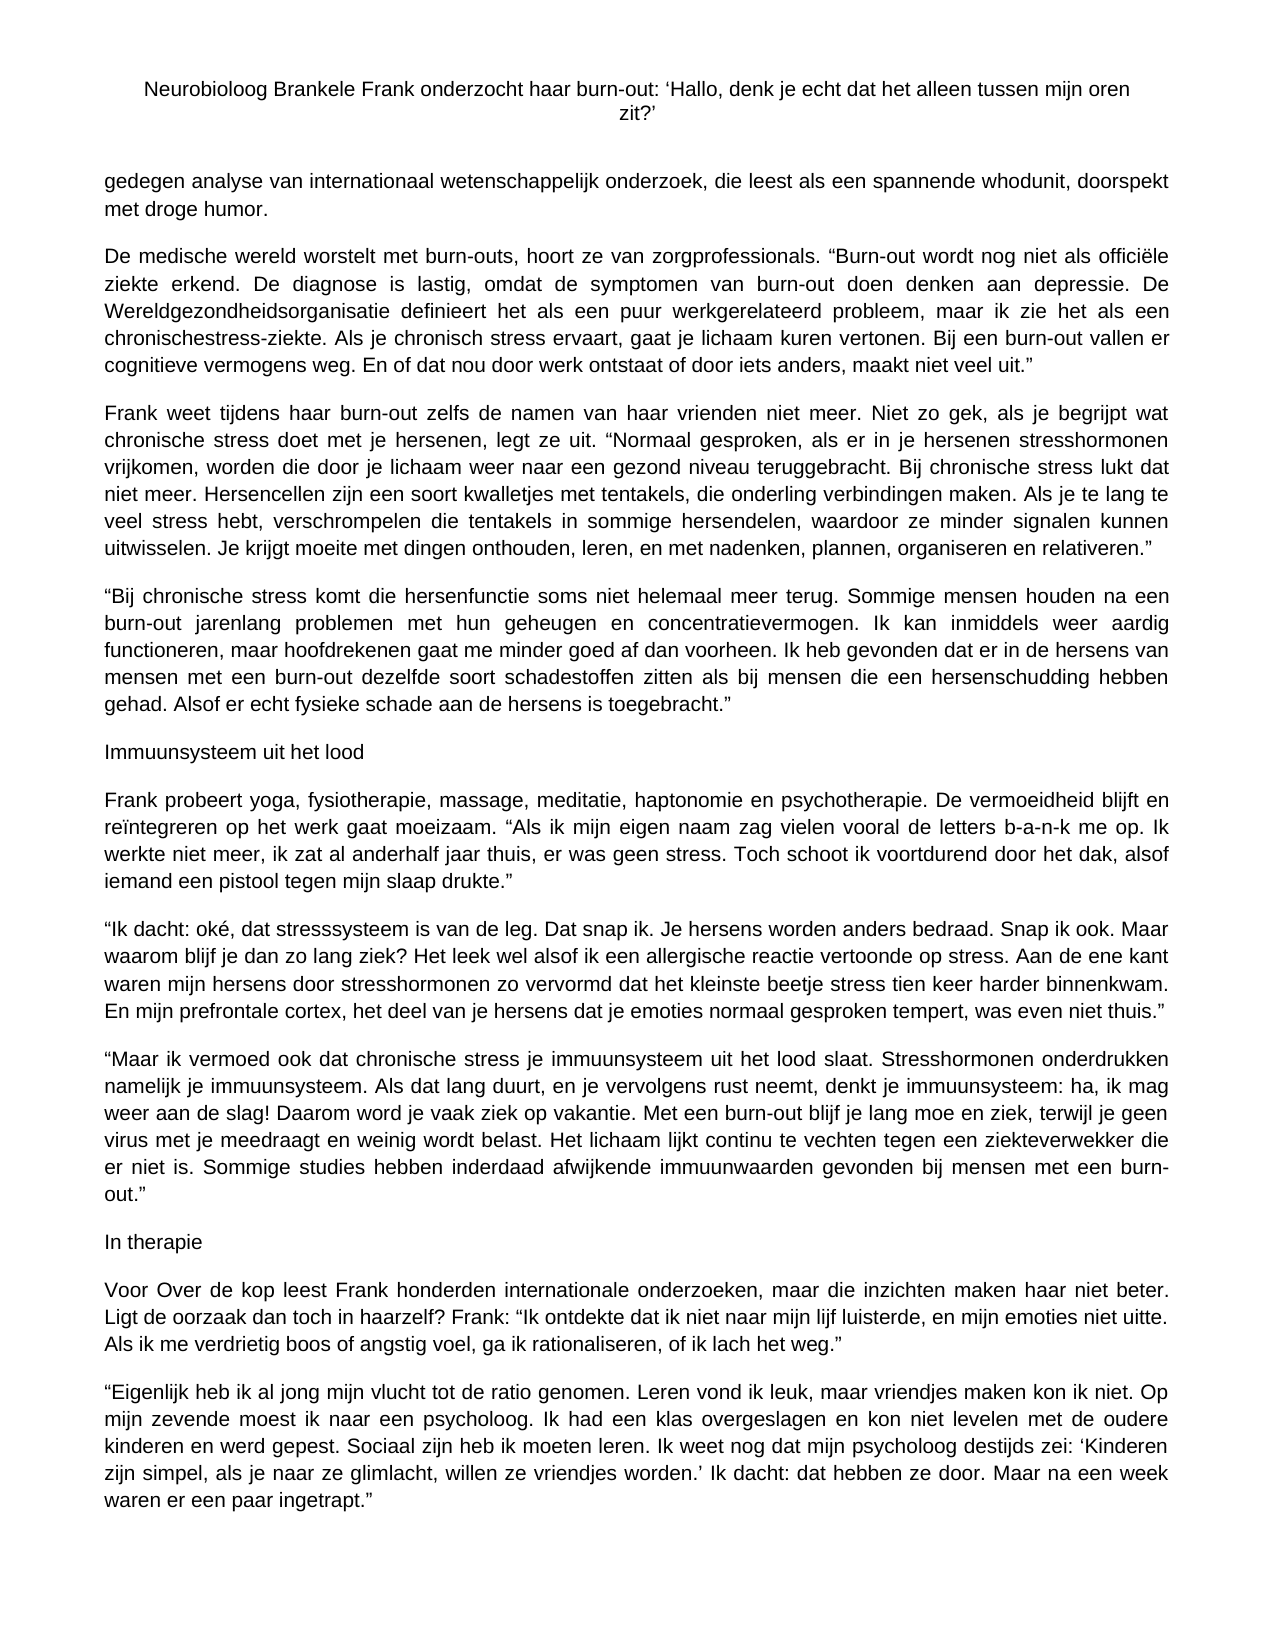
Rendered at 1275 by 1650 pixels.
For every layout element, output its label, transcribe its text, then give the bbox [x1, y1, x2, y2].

text De medische wereld worstelt met burn-outs, hoort ze van zorgprofessionals. “Burn-out wordt nog niet als officiële ziekte erkend. De diagnose is lastig, omdat de symptomen van burn-out doen denken aan depressie. De Wereldgezondheidsorganisatie definieert het als een puur werkgerelateerd probleem, maar ik zie het als een chronischestress-ziekte. Als je chronisch stress ervaart, gaat je lichaam kuren vertonen. Bij een burn-out vallen er cognitieve vermogens weg. En of dat nou door werk ontstaat of door iets anders, maakt niet veel uit.” [104, 241, 1171, 377]
text In therapie [104, 1227, 1171, 1254]
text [104, 166, 1171, 220]
text “Eigenlijk heb ik al jong mijn vlucht tot de ratio genomen. Leren vond ik leuk, maar vriendjes maken kon ik niet. Op mijn zevende moest ik naar een psycholoog. Ik had een klas overgeslagen en kon niet levelen met de oudere kinderen en werd gepest. Sociaal zijn heb ik moeten leren. Ik weet nog dat mijn psycholoog destijds zei: ‘Kinderen zijn simpel, als je naar ze glimlacht, willen ze vriendjes worden.’ Ik dacht: dat hebben ze door. Maar na een week waren er een paar ingetrapt.” [104, 1377, 1171, 1512]
text “Ik dacht: oké, dat stresssysteem is van de leg. Dat snap ik. Je hersens worden anders bedraad. Snap ik ook. Maar waarom blijf je dan zo lang ziek? Het leek wel alsof ik een allergische reactie vertoonde op stress. Aan de ene kant waren mijn hersens door stresshormonen zo vervormd dat het kleinste beetje stress tien keer harder binnenkwam. En mijn prefrontale cortex, het deel van je hersens dat je emoties normaal gesproken tempert, was even niet thuis.” [104, 914, 1171, 1022]
text “Bij chronische stress komt die hersenfunctie soms niet helemaal meer terug. Sommige mensen houden na een burn-out jarenlang problemen met hun geheugen en concentratievermogen. Ik kan inmiddels weer aardig functioneren, maar hoofdrekenen gaat me minder goed af dan voorheen. Ik heb gevonden dat er in de hersens van mensen met een burn-out dezelfde soort schadestoffen zitten als bij mensen die een hersenschudding hebben gehad. Alsof er echt fysieke schade aan de hersens is toegebracht.” [104, 581, 1171, 716]
text “Maar ik vermoed ook dat chronische stress je immuunsysteem uit het lood slaat. Stresshormonen onderdrukken namelijk je immuunsysteem. Als dat lang duurt, en je vervolgens rust neemt, denkt je immuunsysteem: ha, ik mag weer aan de slag! Daarom word je vaak ziek op vakantie. Met een burn-out blijf je lang moe en ziek, terwijl je geen virus met je meedraagt en weinig wordt belast. Het lichaam lijkt continu te vechten tegen een ziekteverwekker die er niet is. Sommige studies hebben inderdaad afwijkende immuunwaarden gevonden bij mensen met een burn-out.” [104, 1043, 1171, 1206]
text Immuunsysteem uit het lood [104, 737, 1171, 764]
text Frank weet tijdens haar burn-out zelfs de namen van haar vrienden niet meer. Niet zo gek, als je begrijpt wat chronische stress doet met je hersenen, legt ze uit. “Normaal gesproken, als er in je hersenen stresshormonen vrijkomen, worden die door je lichaam weer naar een gezond niveau teruggebracht. Bij chronische stress lukt dat niet meer. Hersencellen zijn een soort kwalletjes met tentakels, die onderling verbindingen maken. Als je te lang te veel stress hebt, verschrompelen die tentakels in sommige hersendelen, waardoor ze minder signalen kunnen uitwisselen. Je krijgt moeite met dingen onthouden, leren, en met nadenken, plannen, organiseren en relativeren.” [104, 397, 1171, 560]
text Voor Over de kop leest Frank honderden internationale onderzoeken, maar die inzichten maken haar niet beter. Ligt de oorzaak dan toch in haarzelf? Frank: “Ik ontdekte dat ik niet naar mijn lijf luisterde, en mijn emoties niet uitte. Als ik me verdrietig boos of angstig voel, ga ik rationaliseren, of ik lach het weg.” [104, 1274, 1171, 1356]
text Frank probeert yoga, fysiotherapie, massage, meditatie, haptonomie en psychotherapie. De vermoeidheid blijft en reïntegreren op het werk gaat moeizaam. “Als ik mijn eigen naam zag vielen vooral de letters b-a-n-k me op. Ik werkte niet meer, ik zat al anderhalf jaar thuis, er was geen stress. Toch schoot ik voortdurend door het dak, alsof iemand een pistool tegen mijn slaap drukte.” [104, 785, 1171, 893]
